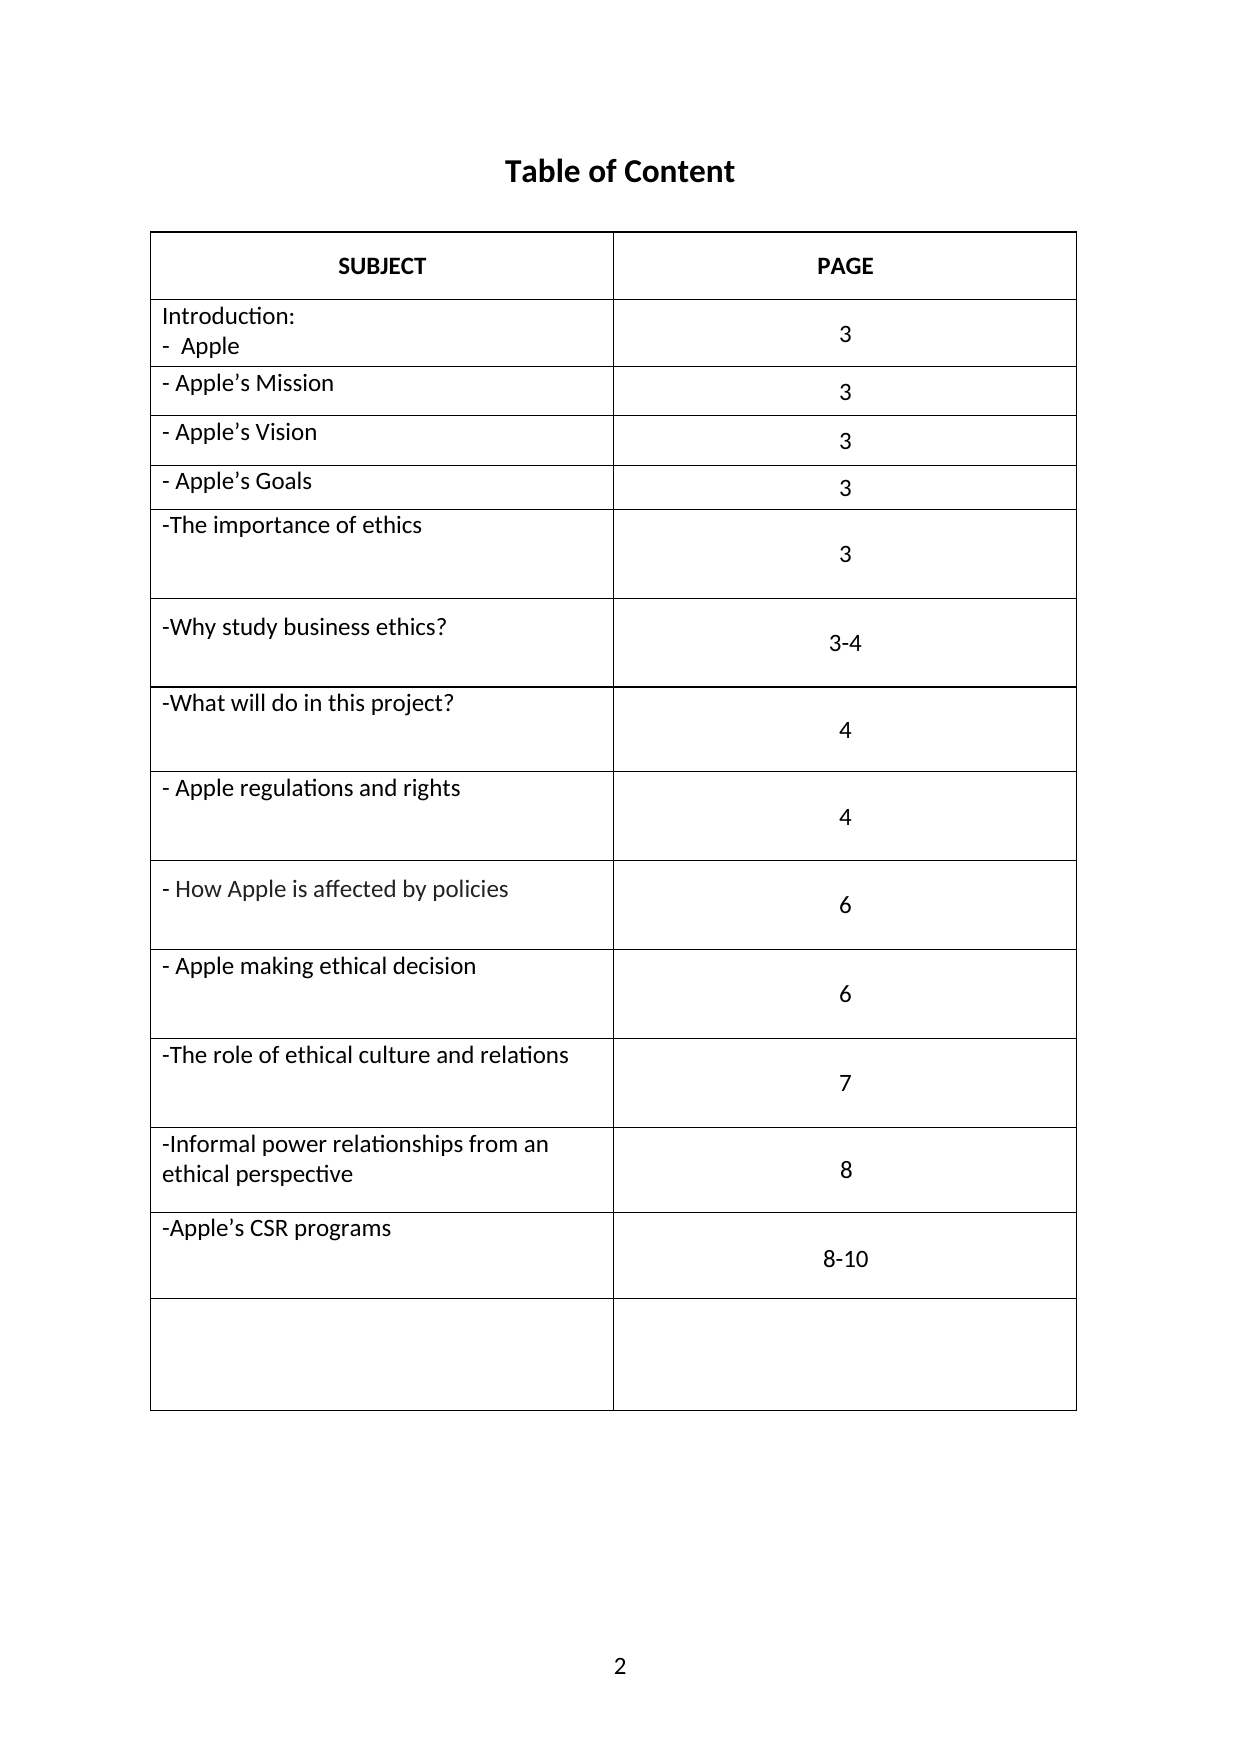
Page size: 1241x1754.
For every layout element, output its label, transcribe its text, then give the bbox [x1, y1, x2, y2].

table_cell 3 [614, 466, 1076, 508]
table_cell - Apple’s Goals [151, 466, 613, 508]
table_cell - How Apple is affected by policies [151, 861, 613, 949]
table_cell 3 [614, 416, 1076, 464]
table_cell 3 [614, 300, 1076, 366]
table_cell - Apple regulations and rights [151, 772, 613, 860]
table_cell 3 [614, 367, 1076, 415]
table_header SUBJECT [151, 233, 613, 299]
table_cell 4 [614, 772, 1076, 860]
table_cell -The role of ethical culture and relations [151, 1039, 613, 1127]
table_cell 3-4 [614, 599, 1076, 686]
table_cell - Apple’s Mission [151, 367, 613, 415]
table_cell 7 [614, 1039, 1076, 1127]
table_cell -Apple’s CSR programs [151, 1213, 613, 1298]
table_cell 4 [614, 688, 1076, 771]
table_cell -Why study business ethics? [151, 599, 613, 686]
text Table of Content [150, 150, 1090, 191]
table_cell 6 [614, 861, 1076, 949]
table_cell -What will do in this project? [151, 688, 613, 771]
table_cell -Informal power relationships from an ethical perspective [151, 1128, 613, 1212]
table_cell 6 [614, 950, 1076, 1038]
table_cell - Apple making ethical decision [151, 950, 613, 1038]
table_cell [151, 1299, 613, 1410]
table_cell Introduction: - Apple [151, 300, 613, 366]
table_cell -The importance of ethics [151, 510, 613, 597]
table_cell [614, 1299, 1076, 1410]
table_cell 8 [614, 1128, 1076, 1212]
table_cell 8-10 [614, 1213, 1076, 1298]
table_cell - Apple’s Vision [151, 416, 613, 464]
table_header PAGE [614, 233, 1076, 299]
table_cell 3 [614, 510, 1076, 597]
